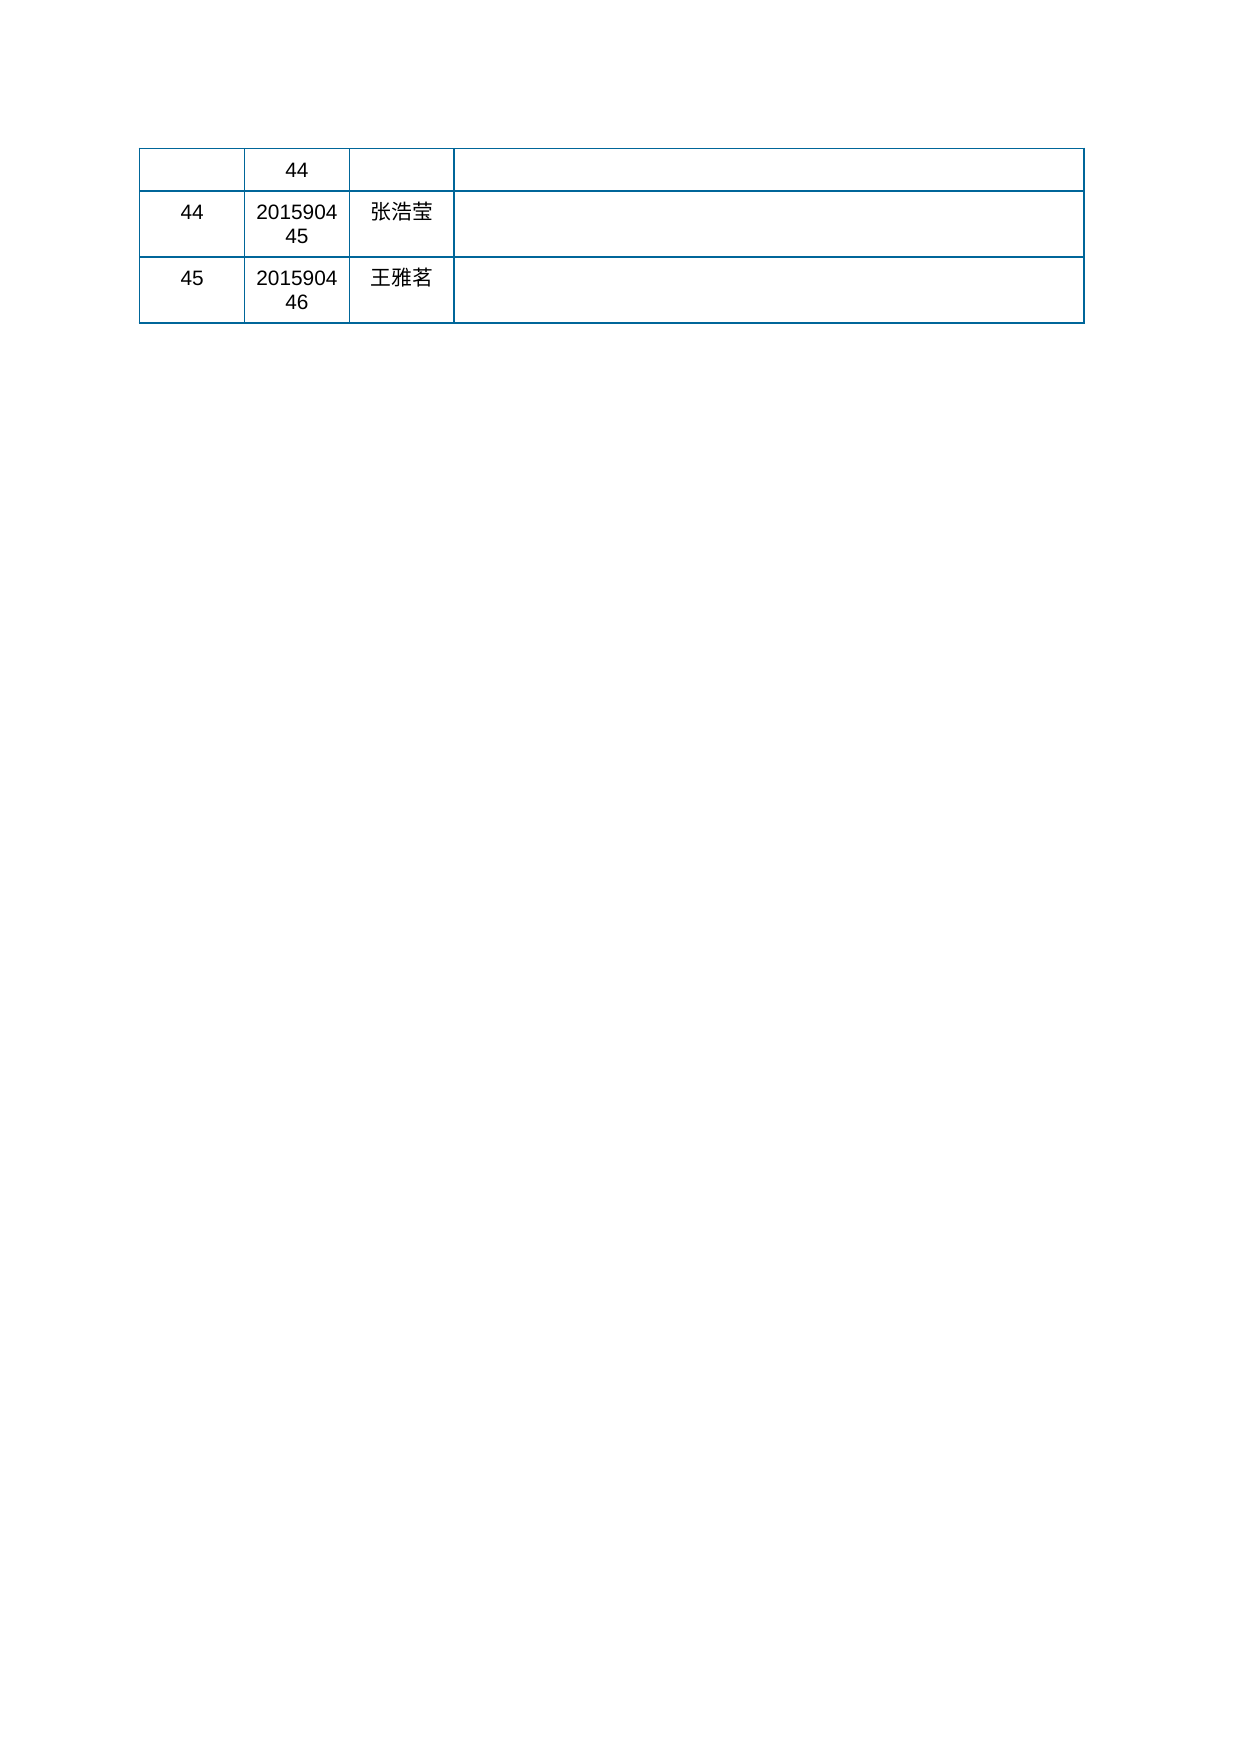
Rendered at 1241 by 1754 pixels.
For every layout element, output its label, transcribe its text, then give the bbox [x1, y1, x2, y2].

table_cell [455, 149, 1083, 190]
table_cell 刘晗 [350, 149, 453, 190]
table_cell 201590444 [245, 149, 349, 190]
table_cell 张浩莹 [350, 192, 453, 256]
table_cell 45 [140, 258, 244, 322]
table_cell [455, 258, 1083, 322]
table_cell 王雅茗 [350, 258, 453, 322]
table_cell 201590445 [245, 192, 349, 256]
table_cell [455, 192, 1083, 256]
table_cell 44 [140, 192, 244, 256]
table_cell 43 [140, 149, 244, 190]
table_cell 201590446 [245, 258, 349, 322]
